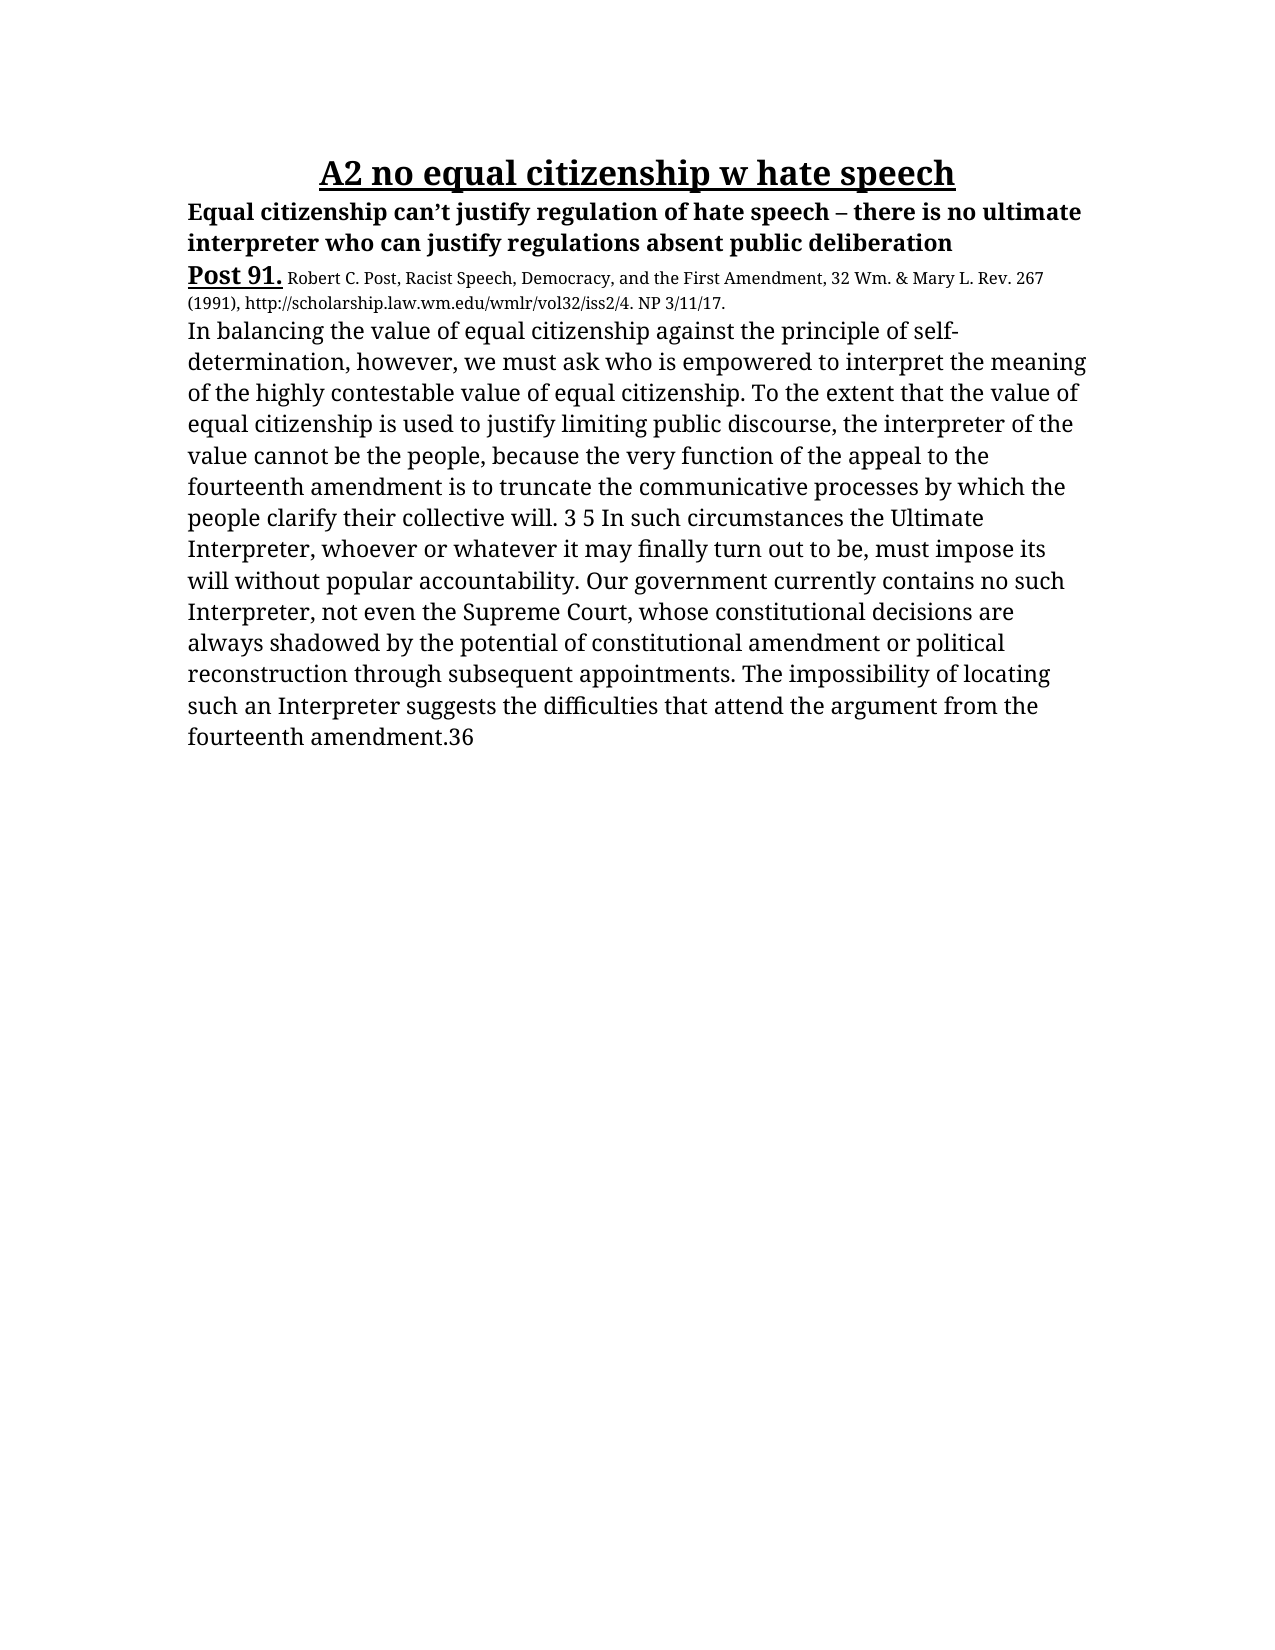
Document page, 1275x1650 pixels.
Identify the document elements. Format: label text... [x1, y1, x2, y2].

subtitle Equal citizenship can’t justify regulation of hate speech – there is no ultimate interpreter who can justify regulations absent public deliberation [187, 195, 1087, 258]
text Post 91. Robert C. Post, Racist Speech, Democracy, and the First Amendment, 32 Wm. & Mary L. Rev. 267 (1991), http://scholarship.law.wm.edu/wmlr/vol32/iss2/4. NP 3/11/17. [187, 258, 1087, 315]
text In balancing the value of equal citizenship against the principle of self-determination, however, we must ask who is empowered to interpret the meaning of the highly contestable value of equal citizenship. To the extent that the value of equal citizenship is used to justify limiting public discourse, the interpreter of the value cannot be the people, because the very function of the appeal to the fourteenth amendment is to truncate the communicative processes by which the people clarify their collective will. 3 5 In such circumstances the Ultimate Interpreter, whoever or whatever it may finally turn out to be, must impose its will without popular accountability. Our government currently contains no such Interpreter, not even the Supreme Court, whose constitutional decisions are always shadowed by the potential of constitutional amendment or political reconstruction through subsequent appointments. The impossibility of locating such an Interpreter suggests the difficulties that attend the argument from the fourteenth amendment.36 [187, 315, 1087, 752]
subtitle A2 no equal citizenship w hate speech [187, 150, 1087, 195]
